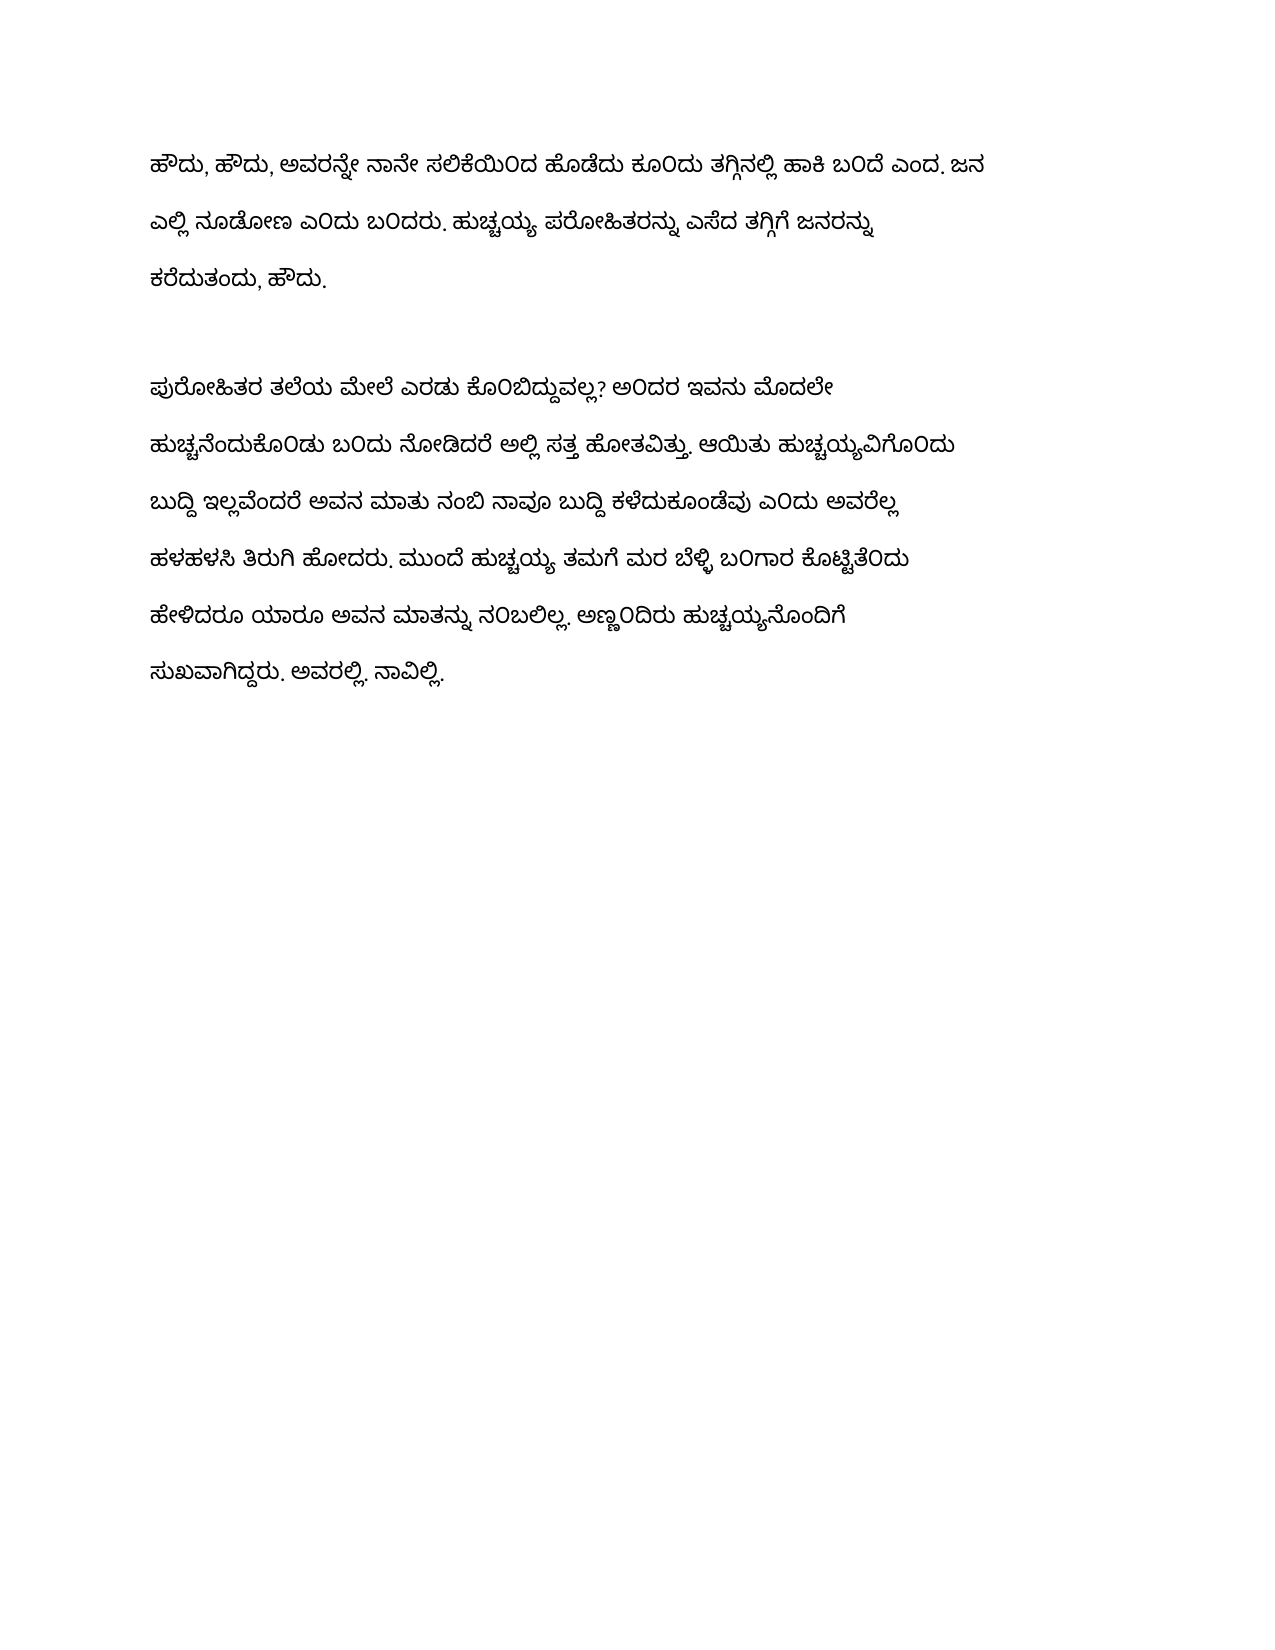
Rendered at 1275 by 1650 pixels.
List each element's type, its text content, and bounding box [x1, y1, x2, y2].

text ಕರೆದುತಂದು, ಹೌದು. [150, 263, 1125, 295]
text ಎಲ್ಲಿ ನೂಡೋಣ ಎ೦ದು ಬ೦ದರು. ಹುಚ್ಚಯ್ಯ ಪರೋಹಿತರನ್ನು ಎಸೆದ ತಗ್ಗಿಗೆ ಜನರನ್ನು [150, 207, 1125, 238]
text ಹೇಳಿದರೂ ಯಾರೂ ಅವನ ಮಾತನ್ನು ನ೦ಬಲಿಲ್ಲ. ಅಣ್ಣ೦ದಿರು ಹುಚ್ಚಯ್ಯನೊಂದಿಗೆ [150, 600, 1125, 632]
text ಪುರೋಹಿತರ ತಲೆಯ ಮೇಲೆ ಎರಡು ಕೊ೦ಬಿದ್ದುವಲ್ಲ? ಅ೦ದರ ಇವನು ಮೊದಲೇ [150, 373, 1125, 404]
text ಸುಖವಾಗಿದ್ದರು. ಅವರಲ್ಲಿ. ನಾವಿಲ್ಲಿ. [150, 657, 1125, 688]
text ಹೌದು, ಹೌದು, ಅವರನ್ನೇ ನಾನೇ ಸಲಿಕೆಯಿ೦ದ ಹೊಡೆದು ಕೂ೦ದು ತಗ್ಗಿನಲ್ಲಿ ಹಾಕಿ ಬ೦ದೆ ಎಂದ. ಜನ [150, 150, 1125, 181]
text ಬುದ್ದಿ ಇಲ್ಲವೆಂದರೆ ಅವನ ಮಾತು ನಂಬಿ ನಾವೂ ಬುದ್ದಿ ಕಳೆದುಕೂಂಡೆವು ಎ೦ದು ಅವರೆಲ್ಲ [150, 487, 1125, 518]
text ಹುಚ್ಚನೆಂದುಕೊ೦ಡು ಬ೦ದು ನೋಡಿದರೆ ಅಲ್ಲಿ ಸತ್ತ ಹೋತವಿತ್ತು. ಆಯಿತು ಹುಚ್ಚಯ್ಯವಿಗೊ೦ದು [150, 430, 1125, 461]
text ಹಳಹಳಸಿ ತಿರುಗಿ ಹೋದರು. ಮುಂದೆ ಹುಚ್ಚಯ್ಯ ತಮಗೆ ಮರ ಬೆಳ್ಳಿ ಬ೦ಗಾರ ಕೊಟ್ಟಿತೆ೦ದು [150, 544, 1125, 575]
